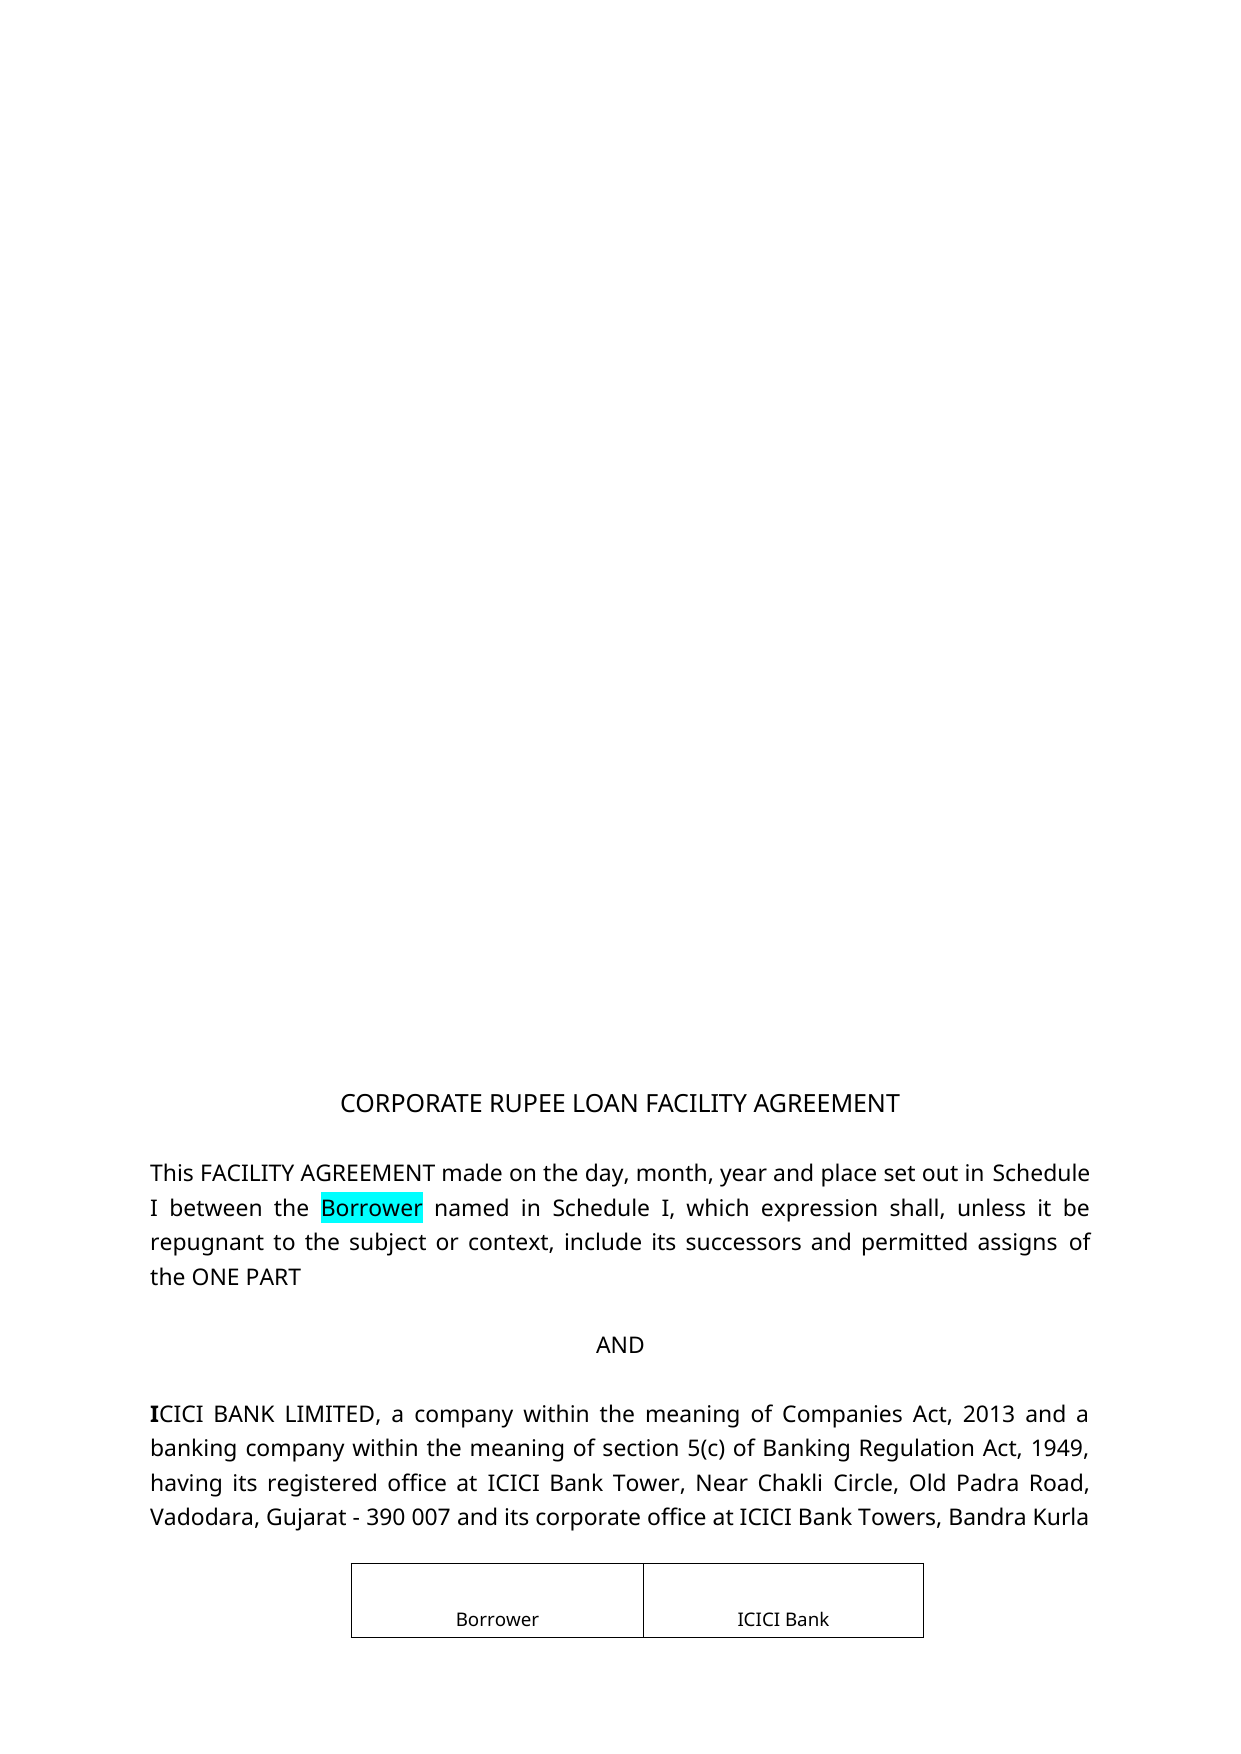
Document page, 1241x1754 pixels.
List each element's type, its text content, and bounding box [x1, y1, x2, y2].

text AND [150, 1329, 1090, 1361]
text This FACILITY AGREEMENT made on the day, month, year and place set out in Schedule I between the Borrower named in Schedule I, which expression shall, unless it be repugnant to the subject or context, include its successors and permitted assigns of the ONE PART [150, 1157, 1090, 1292]
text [150, 1398, 1090, 1532]
subtitle CORPORATE RUPEE LOAN FACILITY AGREEMENT [150, 1086, 1090, 1120]
